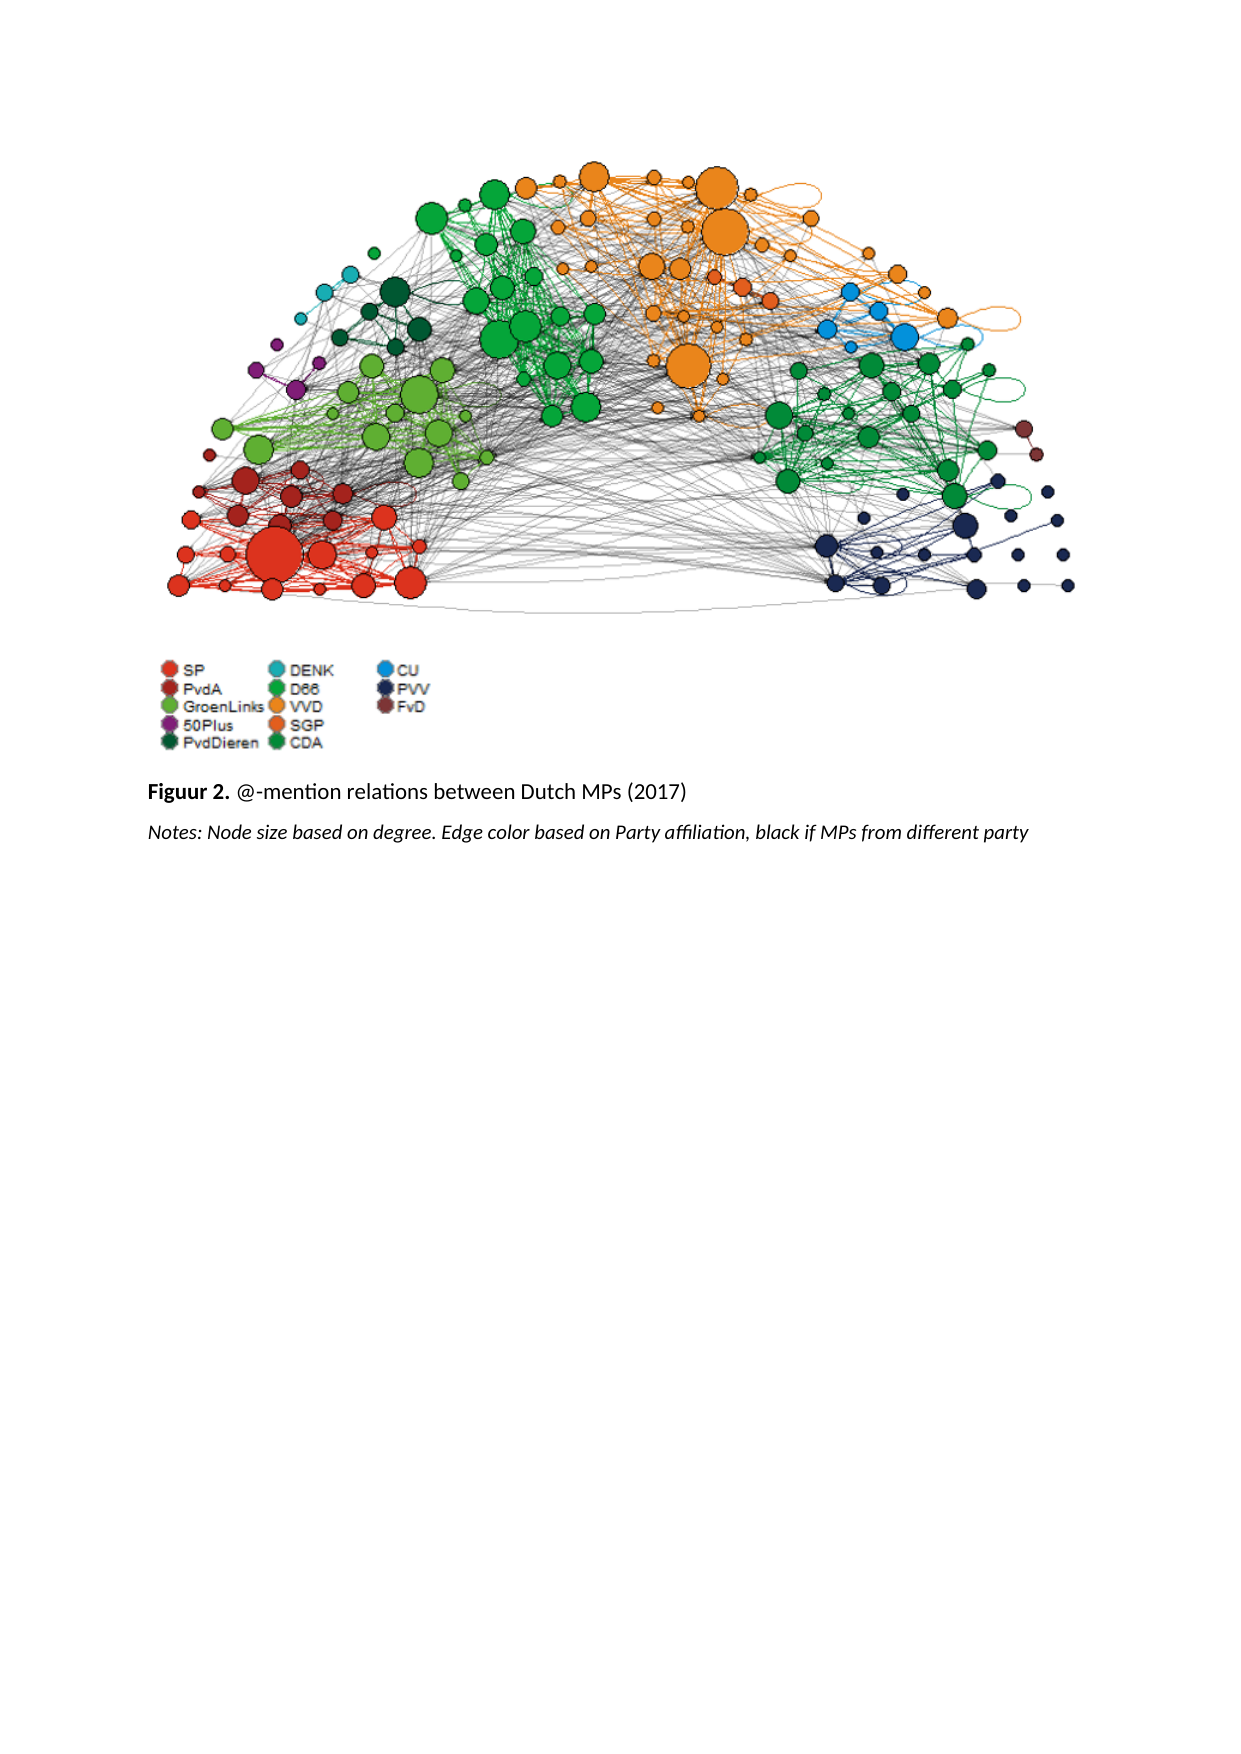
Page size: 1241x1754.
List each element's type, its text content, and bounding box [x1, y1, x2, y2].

picture [147, 646, 456, 774]
text Figuur 2. @-mention relations between Dutch MPs (2017) [148, 777, 1093, 805]
picture [147, 147, 1093, 633]
text Notes: Node size based on degree. Edge color based on Party affiliation, black if MPs from different party [148, 819, 1093, 845]
